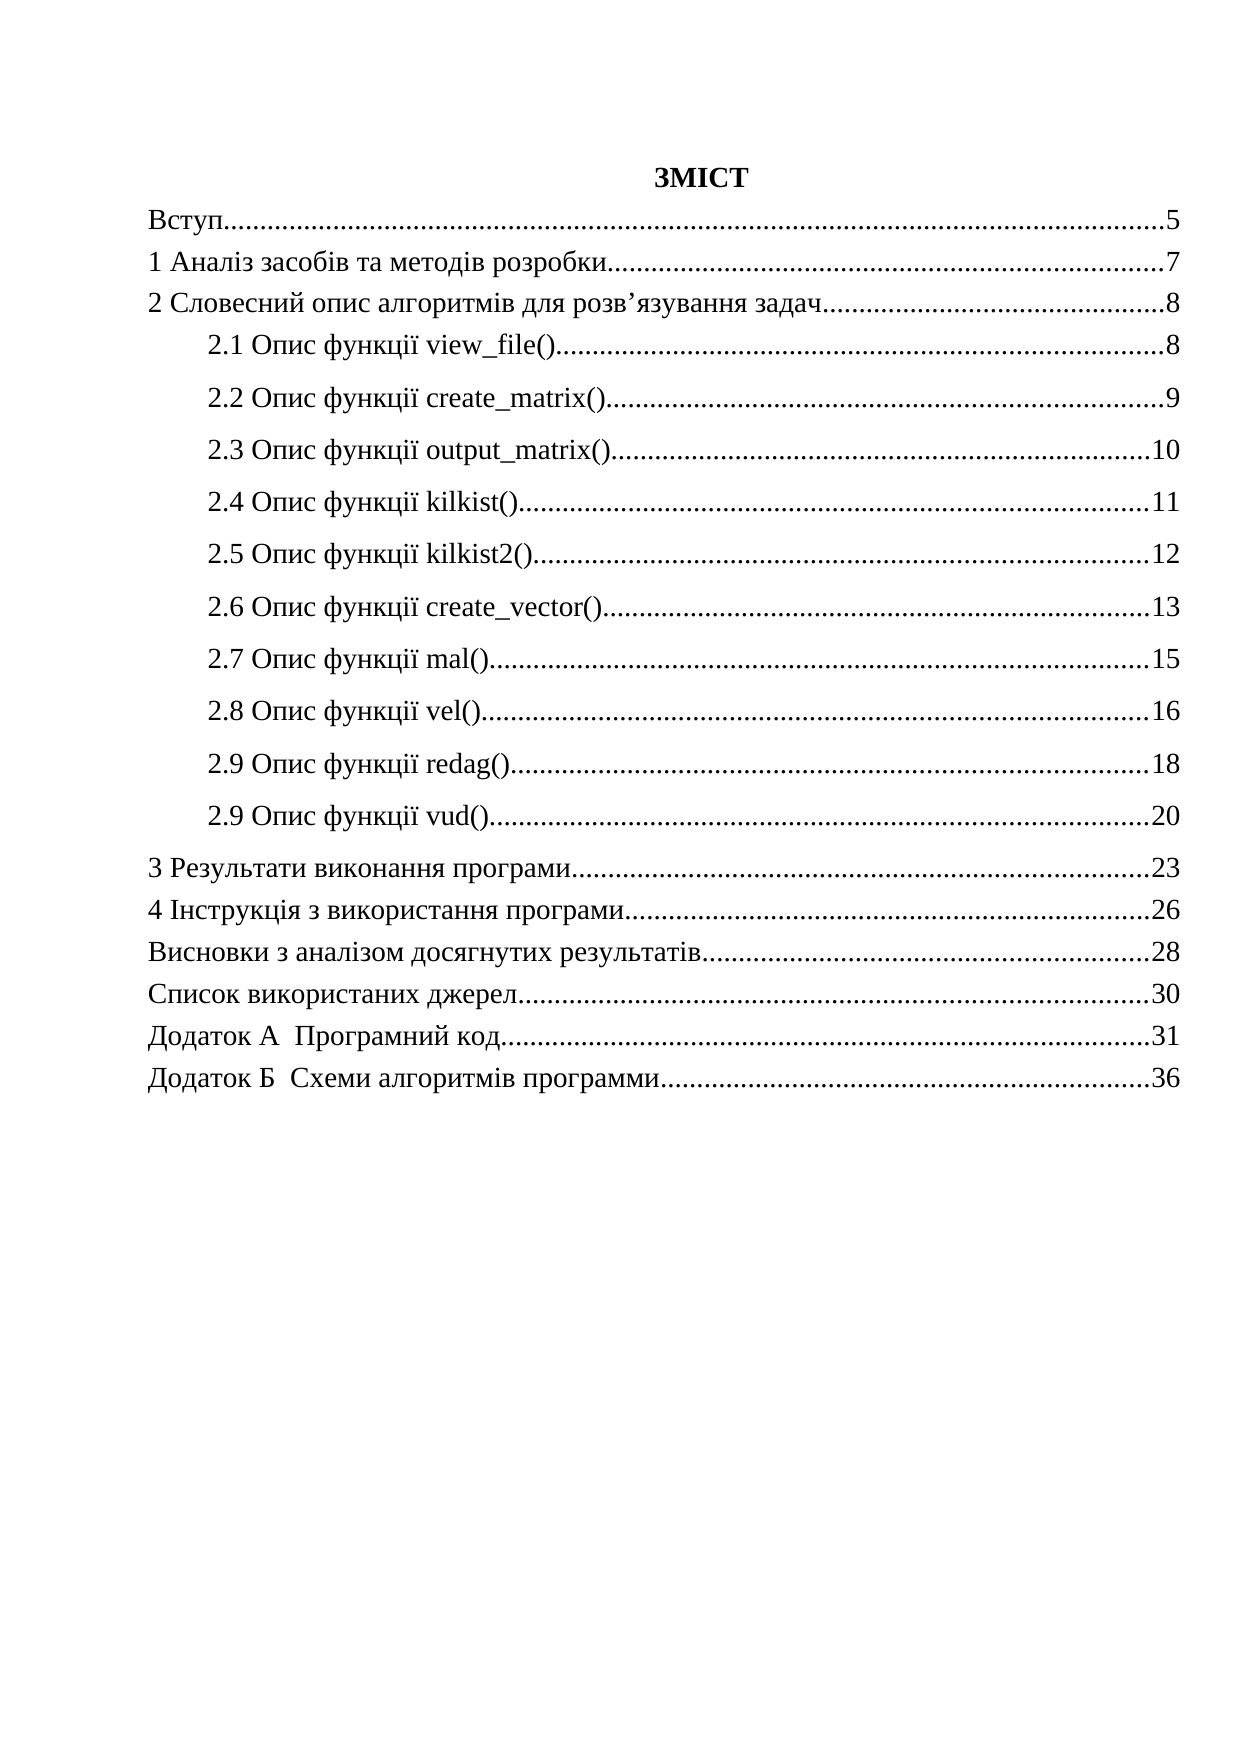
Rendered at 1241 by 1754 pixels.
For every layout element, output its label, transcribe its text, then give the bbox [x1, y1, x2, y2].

text 2.2 Опис функції create_matrix() 9 [207, 380, 1181, 413]
text ЗМІСТ [148, 160, 1181, 193]
text Висновки з аналізом досягнутих результатів 28 [148, 934, 1181, 968]
text 4 Інструкція з використання програми 26 [624, 892, 1181, 926]
text Вступ 5 [148, 202, 1181, 235]
text 2.8 Опис функції vel() 16 [207, 693, 1181, 727]
text Список використаних джерел 30 [148, 976, 1181, 1009]
text 3 Результати виконання програми 23 [148, 850, 1181, 884]
text 2.5 Опис функції kilkist2() 12 [207, 537, 1181, 570]
text 1 Аналіз засобів та методів розробки 7 [148, 244, 1181, 277]
text 2 Словесний опис алгоритмів для розв’язування задач 8 [148, 286, 1181, 319]
text 2.6 Опис функції create_vector() 13 [207, 589, 1181, 622]
text 2.7 Опис функції mal() 15 [207, 641, 1181, 675]
text Додаток А Програмний код 31 [148, 1018, 1181, 1051]
text 2.4 Опис функції kilkist() 11 [207, 484, 1181, 518]
text 2.9 Опис функції redag() 18 [207, 746, 1181, 779]
text 2.1 Опис функції view_file() 8 [207, 327, 1181, 361]
text Додаток Б Схеми алгоритмів программи 36 [148, 1060, 1181, 1093]
text 2.3 Опис функції output_matrix() 10 [207, 432, 1181, 466]
text 2.9 Опис функції vud() 20 [207, 798, 1181, 832]
